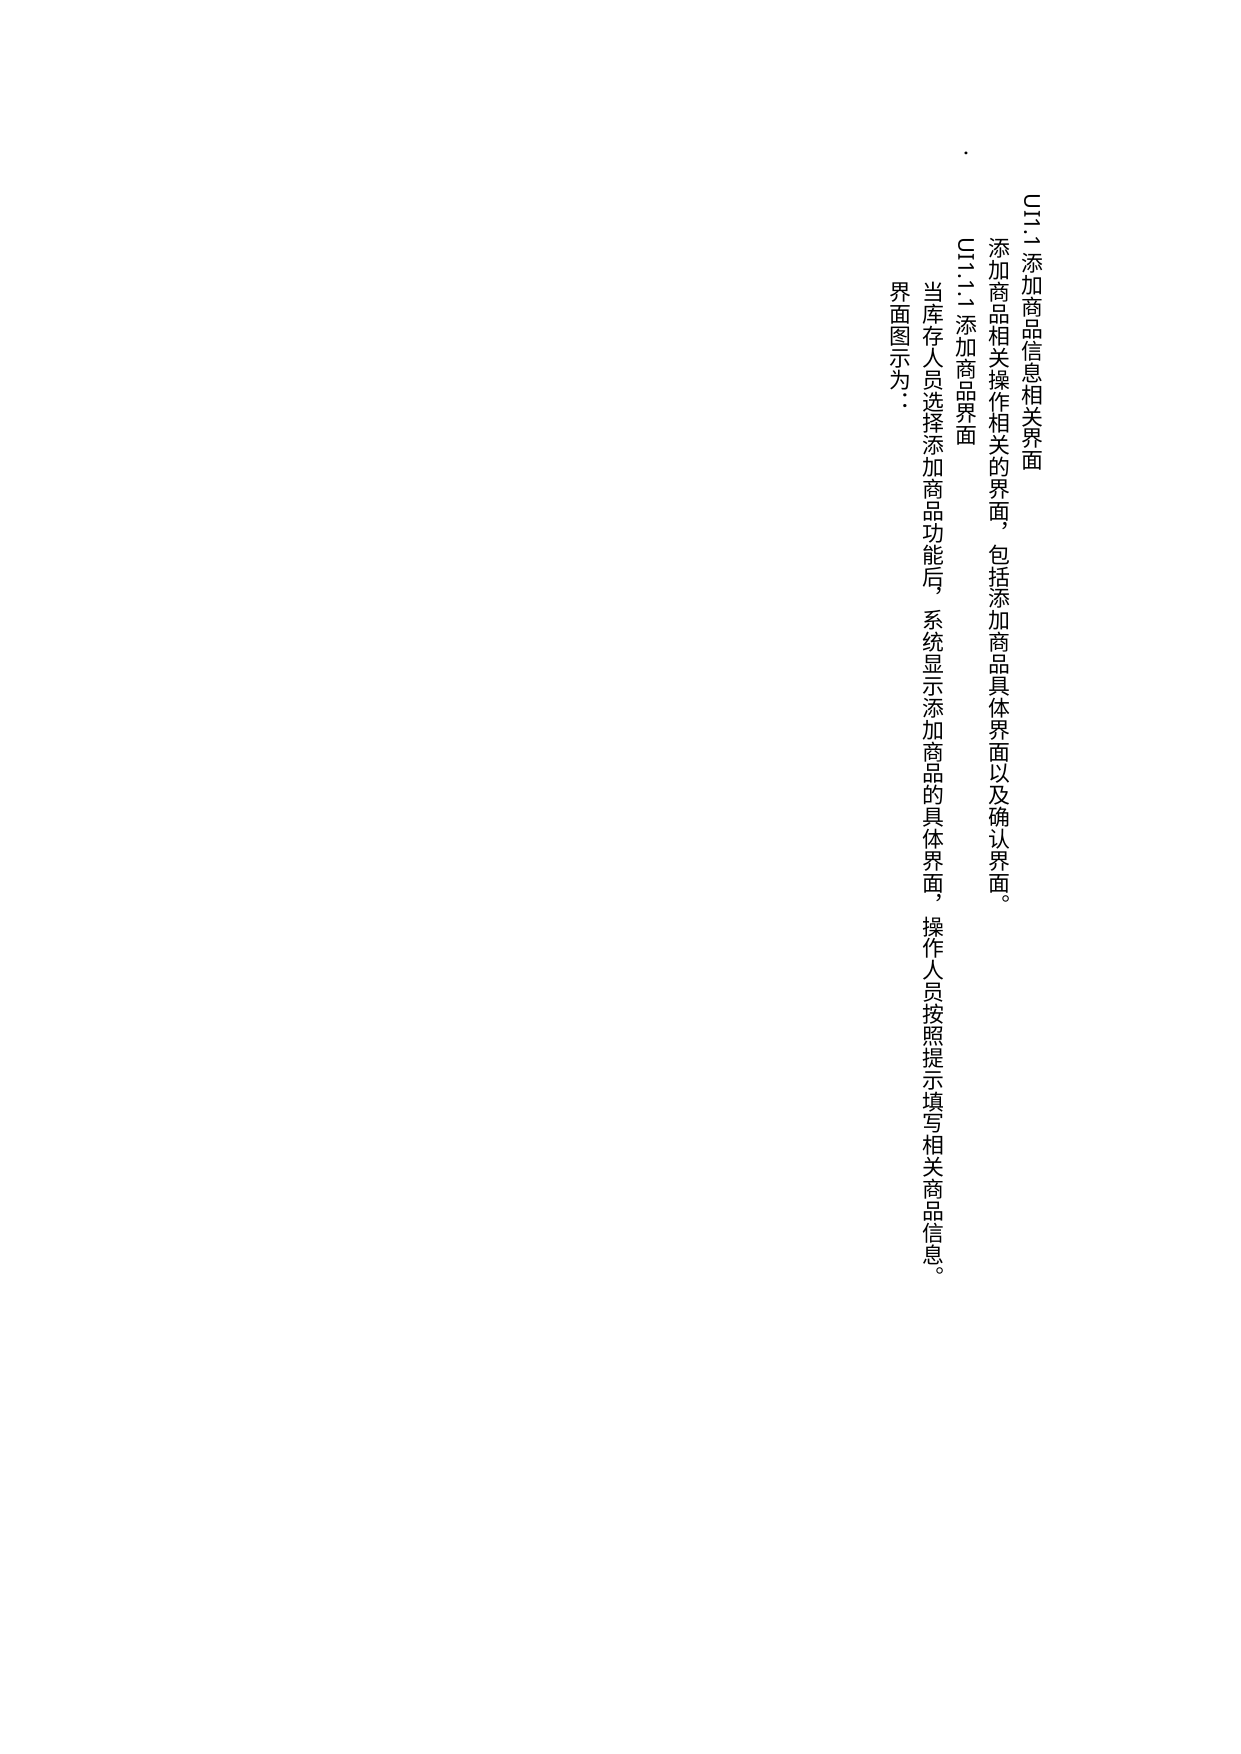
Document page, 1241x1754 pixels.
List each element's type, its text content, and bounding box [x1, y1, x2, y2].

text 添加商品相关操作相关的界面，包括添加商品具体界面以及确认界面。 [983, 150, 1016, 1604]
text 界面图示为： [884, 237, 917, 1604]
text · UI1.1.1添加商品界面 [950, 150, 983, 1604]
text 当库存人员选择添加商品功能后，系统显示添加商品的具体界面，操作人员按照提示填写相关商品信息。 [917, 237, 950, 1604]
text UI1.1添加商品信息相关界面 [1016, 150, 1049, 1604]
